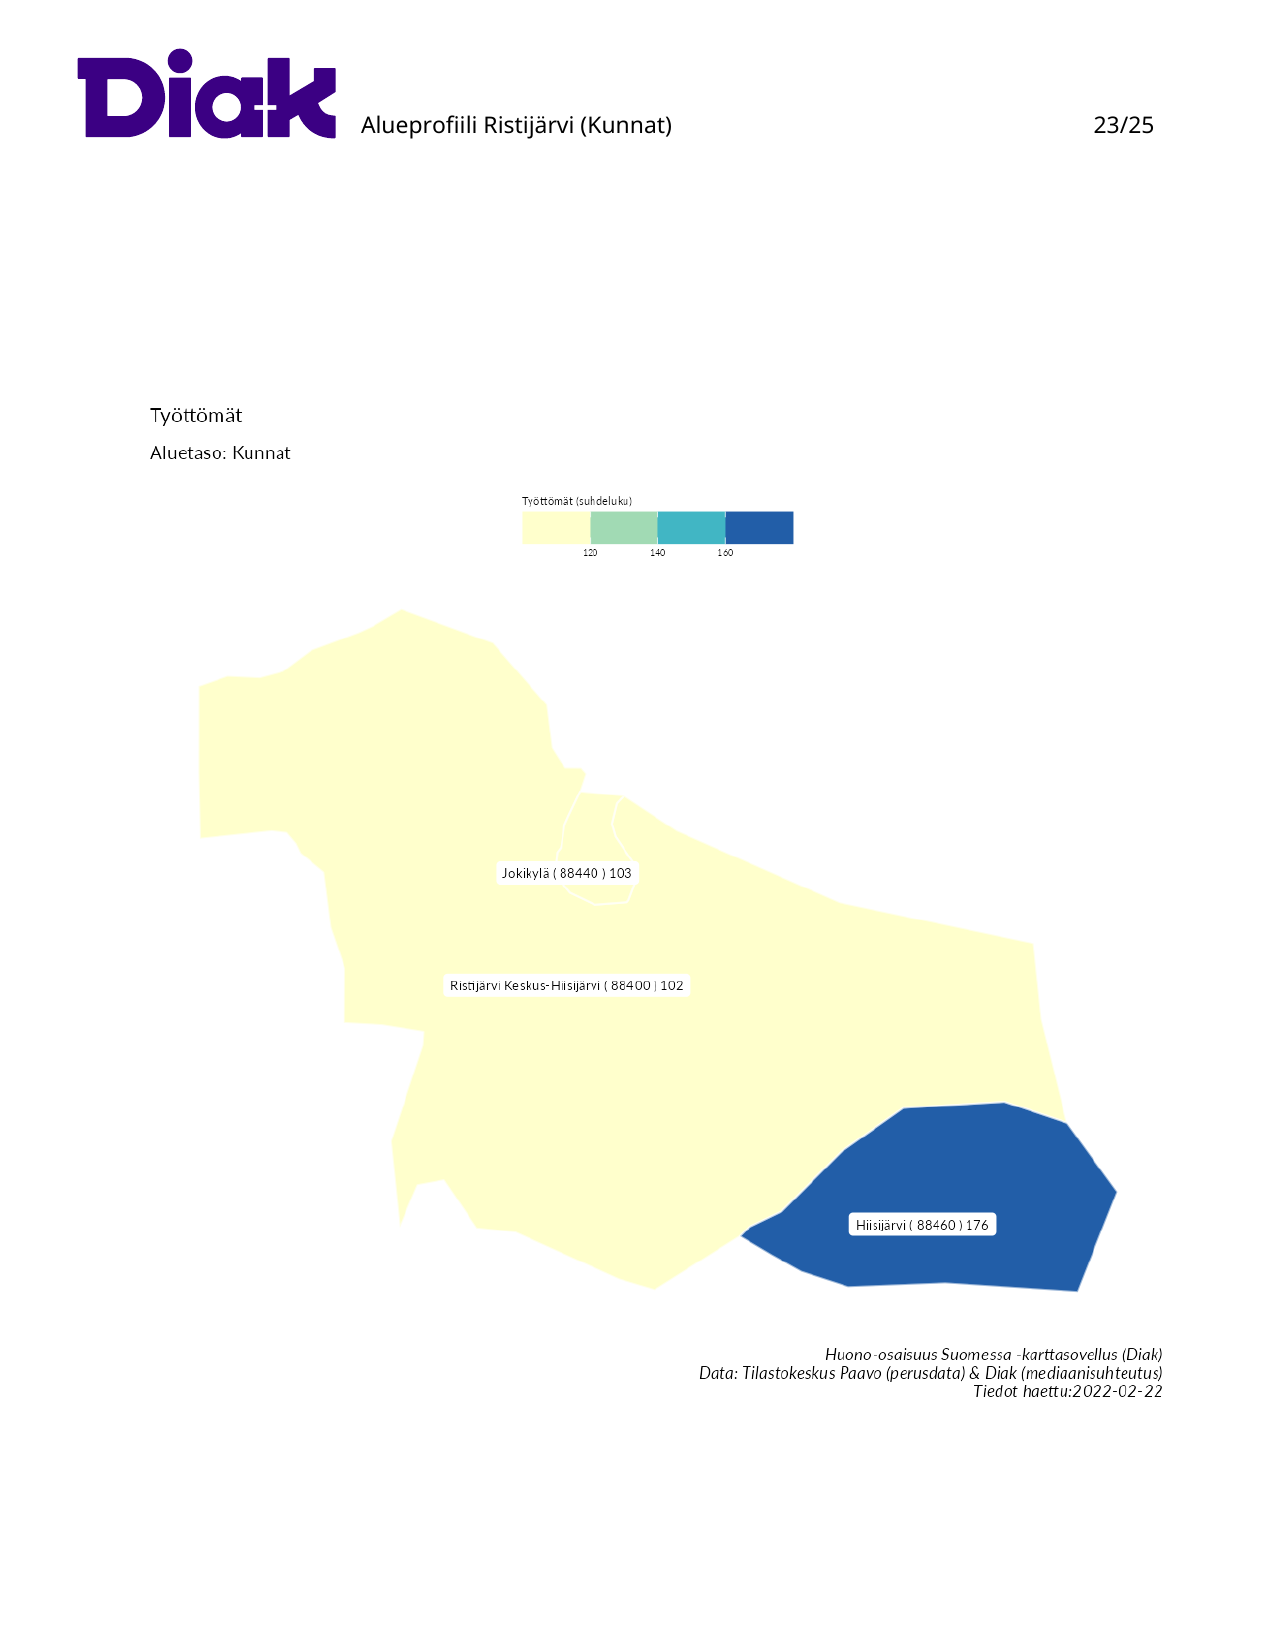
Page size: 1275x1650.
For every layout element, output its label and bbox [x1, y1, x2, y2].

picture [93, 172, 1219, 1576]
